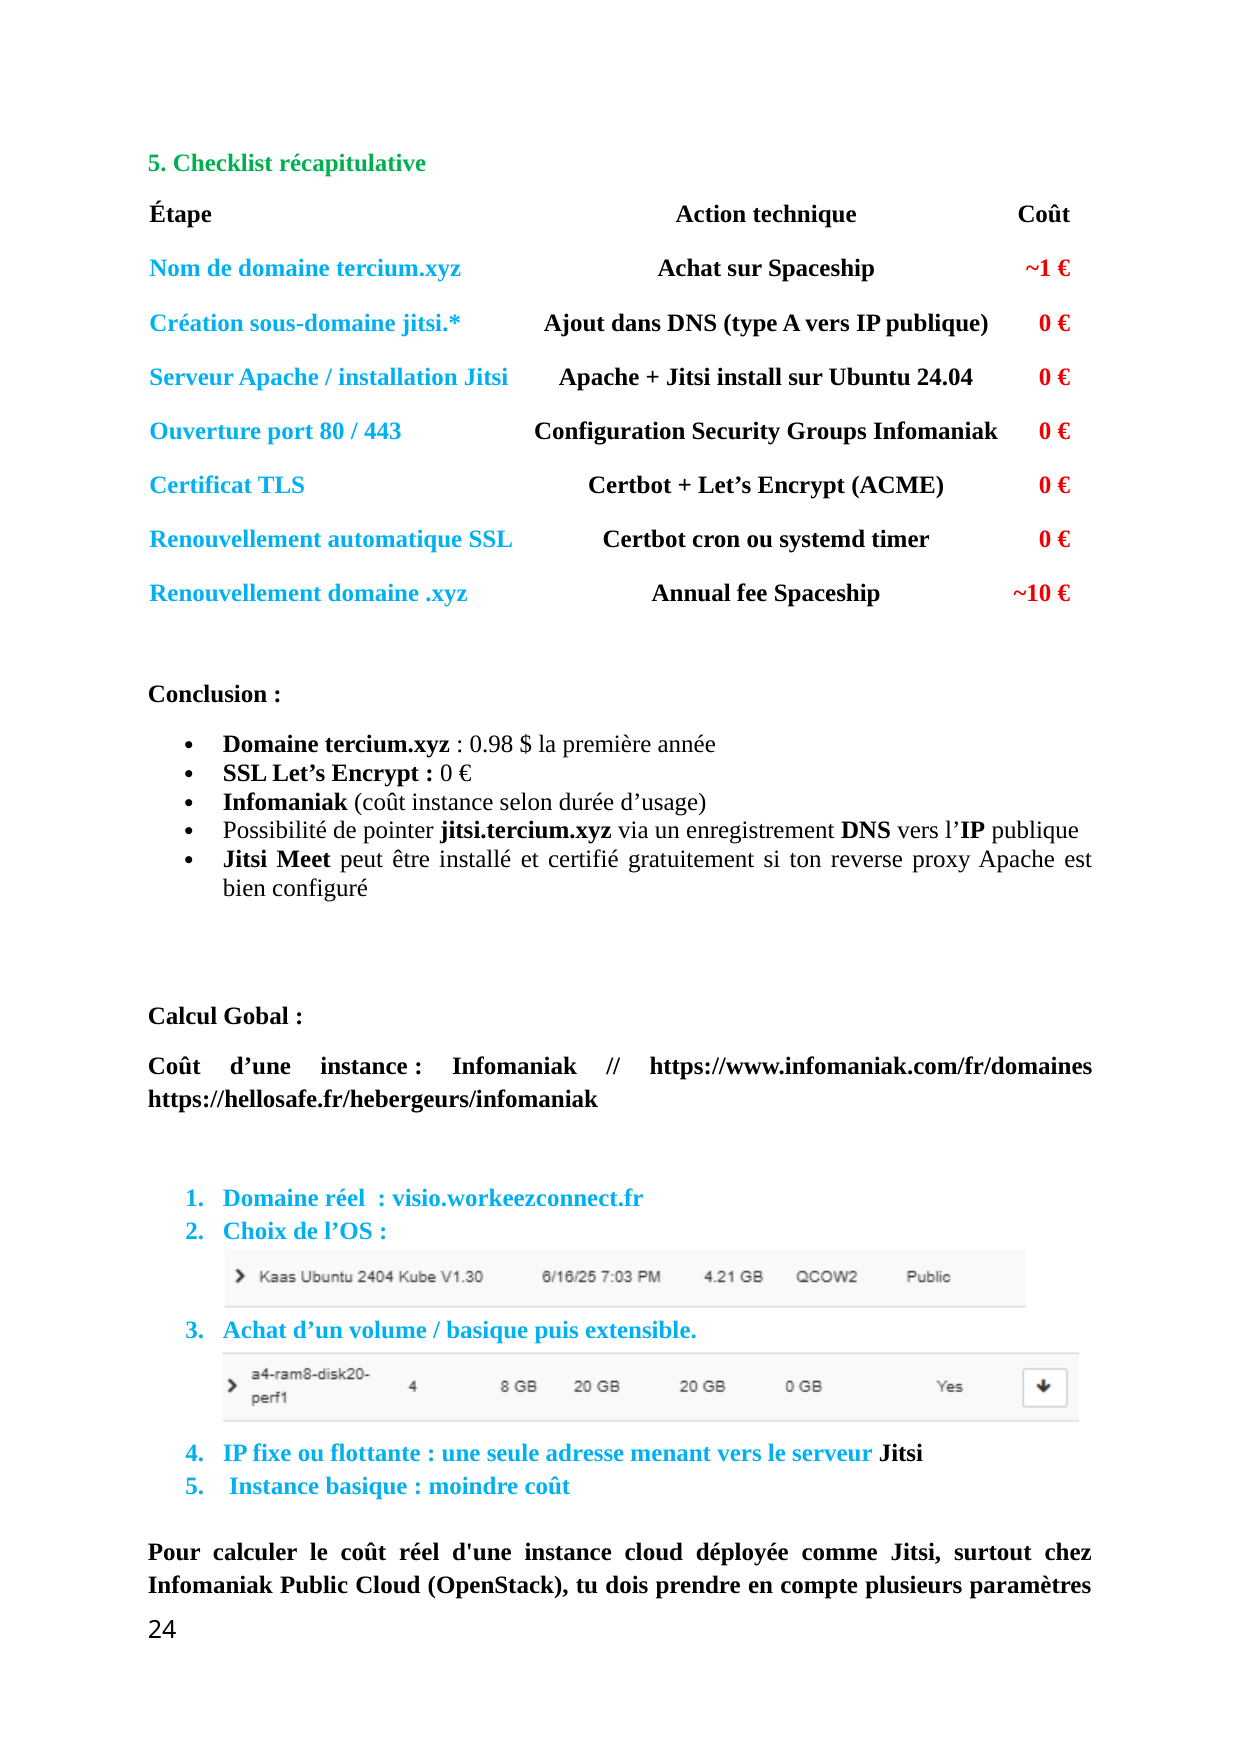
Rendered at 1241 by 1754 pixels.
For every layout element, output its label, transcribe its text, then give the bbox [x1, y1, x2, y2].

table_cell Achat sur Spaceship [526, 251, 1006, 305]
list Jitsi Meet peut être installé et certifié gratuitement si ton reverse proxy Apache est bien configuré [185, 844, 1093, 902]
table_cell Renouvellement automatique SSL [148, 522, 526, 576]
table_cell Nom de domaine tercium.xyz [148, 251, 526, 305]
list Possibilité de pointer jitsi.tercium.xyz via un enregistrement DNS vers l’IP publique [185, 815, 1093, 844]
table_cell Serveur Apache / installation Jitsi [148, 360, 526, 413]
table_cell 0 € [1006, 305, 1071, 359]
table_cell Certbot + Let’s Encrypt (ACME) [526, 468, 1006, 522]
table_cell 0 € [1006, 360, 1071, 413]
list Choix de l’OS : [185, 1216, 1093, 1245]
list Achat d’un volume / basique puis extensible. [185, 1315, 1093, 1344]
table_cell ~10 € [1006, 576, 1071, 630]
text Calcul Gobal : [148, 1001, 1093, 1030]
table_header Action technique [526, 197, 1006, 251]
table_cell Ouverture port 80 / 443 [148, 414, 526, 468]
table_cell Création sous-domaine jitsi.* [148, 305, 526, 359]
picture [222, 1249, 1026, 1311]
list Domaine tercium.xyz : 0.98 $ la première année [185, 729, 1093, 758]
table_cell 0 € [1006, 522, 1071, 576]
table_cell Apache + Jitsi install sur Ubuntu 24.04 [526, 360, 1006, 413]
table_cell 0 € [1006, 414, 1071, 468]
text Coût d’une instance : Infomaniak // https://www.infomaniak.com/fr/domaines https://hellosafe.fr/hebergeurs/infomaniak [148, 1051, 1093, 1112]
table_header Coût [1006, 197, 1071, 251]
list Domaine réel : visio.workeezconnect.fr [185, 1183, 1093, 1212]
list Infomaniak (coût instance selon durée d’usage) [185, 787, 1093, 815]
list SSL Let’s Encrypt : 0 € [185, 758, 1093, 787]
text 5. Checklist récapitulative [148, 148, 1093, 176]
list IP fixe ou flottante : une seule adresse menant vers le serveur Jitsi [185, 1438, 1093, 1466]
text Conclusion : [148, 679, 1093, 708]
table_header Étape [148, 197, 526, 251]
table_cell Certificat TLS [148, 468, 526, 522]
table_cell Ajout dans DNS (type A vers IP publique) [526, 305, 1006, 359]
table_cell Renouvellement domaine .xyz [148, 576, 526, 630]
picture [222, 1348, 1079, 1433]
table_cell 0 € [1006, 468, 1071, 522]
list Instance basique : moindre coût [185, 1471, 1093, 1499]
table_cell Certbot cron ou systemd timer [526, 522, 1006, 576]
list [148, 1537, 1093, 1598]
table_cell ~1 € [1006, 251, 1071, 305]
table_cell Annual fee Spaceship [526, 576, 1006, 630]
table_cell Configuration Security Groups Infomaniak [526, 414, 1006, 468]
